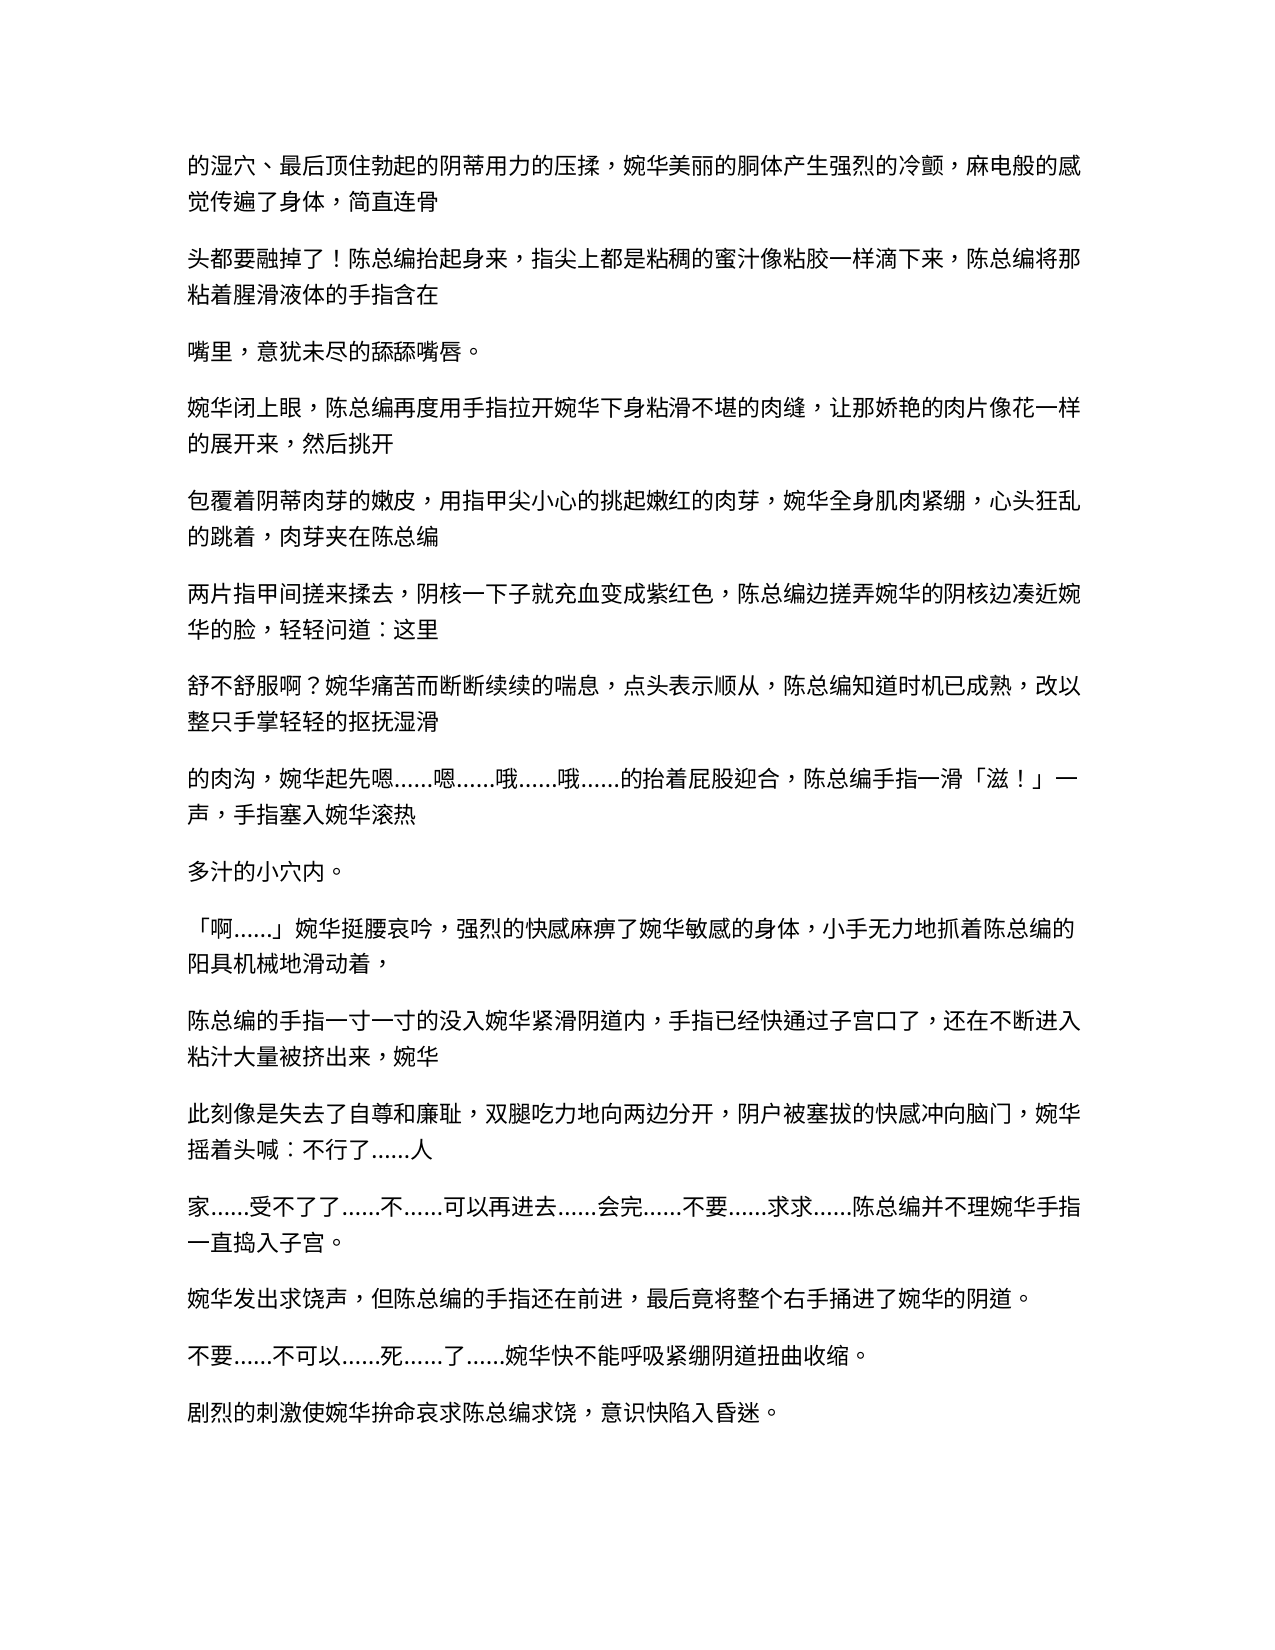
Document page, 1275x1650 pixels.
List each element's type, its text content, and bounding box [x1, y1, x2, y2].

text 两片指甲间搓来揉去，阴核一下子就充血变成紫红色，陈总编边搓弄婉华的阴核边凑近婉华的脸，轻轻问道︰这里 [187, 578, 1087, 645]
text 包覆着阴蒂肉芽的嫩皮，用指甲尖小心的挑起嫩红的肉芽，婉华全身肌肉紧绷，心头狂乱的跳着，肉芽夹在陈总编 [187, 485, 1087, 552]
text 「啊……」婉华挺腰哀吟，强烈的快感麻痹了婉华敏感的身体，小手无力地抓着陈总编的阳具机械地滑动着， [187, 912, 1087, 980]
text 陈总编的手指一寸一寸的没入婉华紧滑阴道内，手指已经快通过子宫口了，还在不断进入粘汁大量被挤出来，婉华 [187, 1005, 1087, 1072]
text 家……受不了了……不……可以再进去……会完……不要……求求……陈总编并不理婉华手指一直捣入子宫。 [187, 1191, 1087, 1258]
text 的肉沟，婉华起先嗯……嗯……哦……哦……的抬着屁股迎合，陈总编手指一滑「滋！」一声，手指塞入婉华滚热 [187, 763, 1087, 830]
text 婉华闭上眼，陈总编再度用手指拉开婉华下身粘滑不堪的肉缝，让那娇艳的肉片像花一样的展开来，然后挑开 [187, 392, 1087, 459]
text 剧烈的刺激使婉华拚命哀求陈总编求饶，意识快陷入昏迷。 [187, 1397, 1087, 1428]
text 嘴里，意犹未尽的舔舔嘴唇。 [187, 335, 1087, 367]
text 舒不舒服啊？婉华痛苦而断断续续的喘息，点头表示顺从，陈总编知道时机已成熟，改以整只手掌轻轻的抠抚湿滑 [187, 670, 1087, 737]
text 多汁的小穴内。 [187, 856, 1087, 887]
text 头都要融掉了！陈总编抬起身来，指尖上都是粘稠的蜜汁像粘胶一样滴下来，陈总编将那粘着腥滑液体的手指含在 [187, 243, 1087, 310]
text 不要……不可以……死……了……婉华快不能呼吸紧绷阴道扭曲收缩。 [187, 1340, 1087, 1371]
text 的湿穴、最后顶住勃起的阴蒂用力的压揉，婉华美丽的胴体产生强烈的冷颤，麻电般的感觉传遍了身体，简直连骨 [187, 150, 1087, 217]
text 婉华发出求饶声，但陈总编的手指还在前进，最后竟将整个右手捅进了婉华的阴道。 [187, 1283, 1087, 1314]
text 此刻像是失去了自尊和廉耻，双腿吃力地向两边分开，阴户被塞拔的快感冲向脑门，婉华摇着头喊︰不行了……人 [187, 1098, 1087, 1165]
